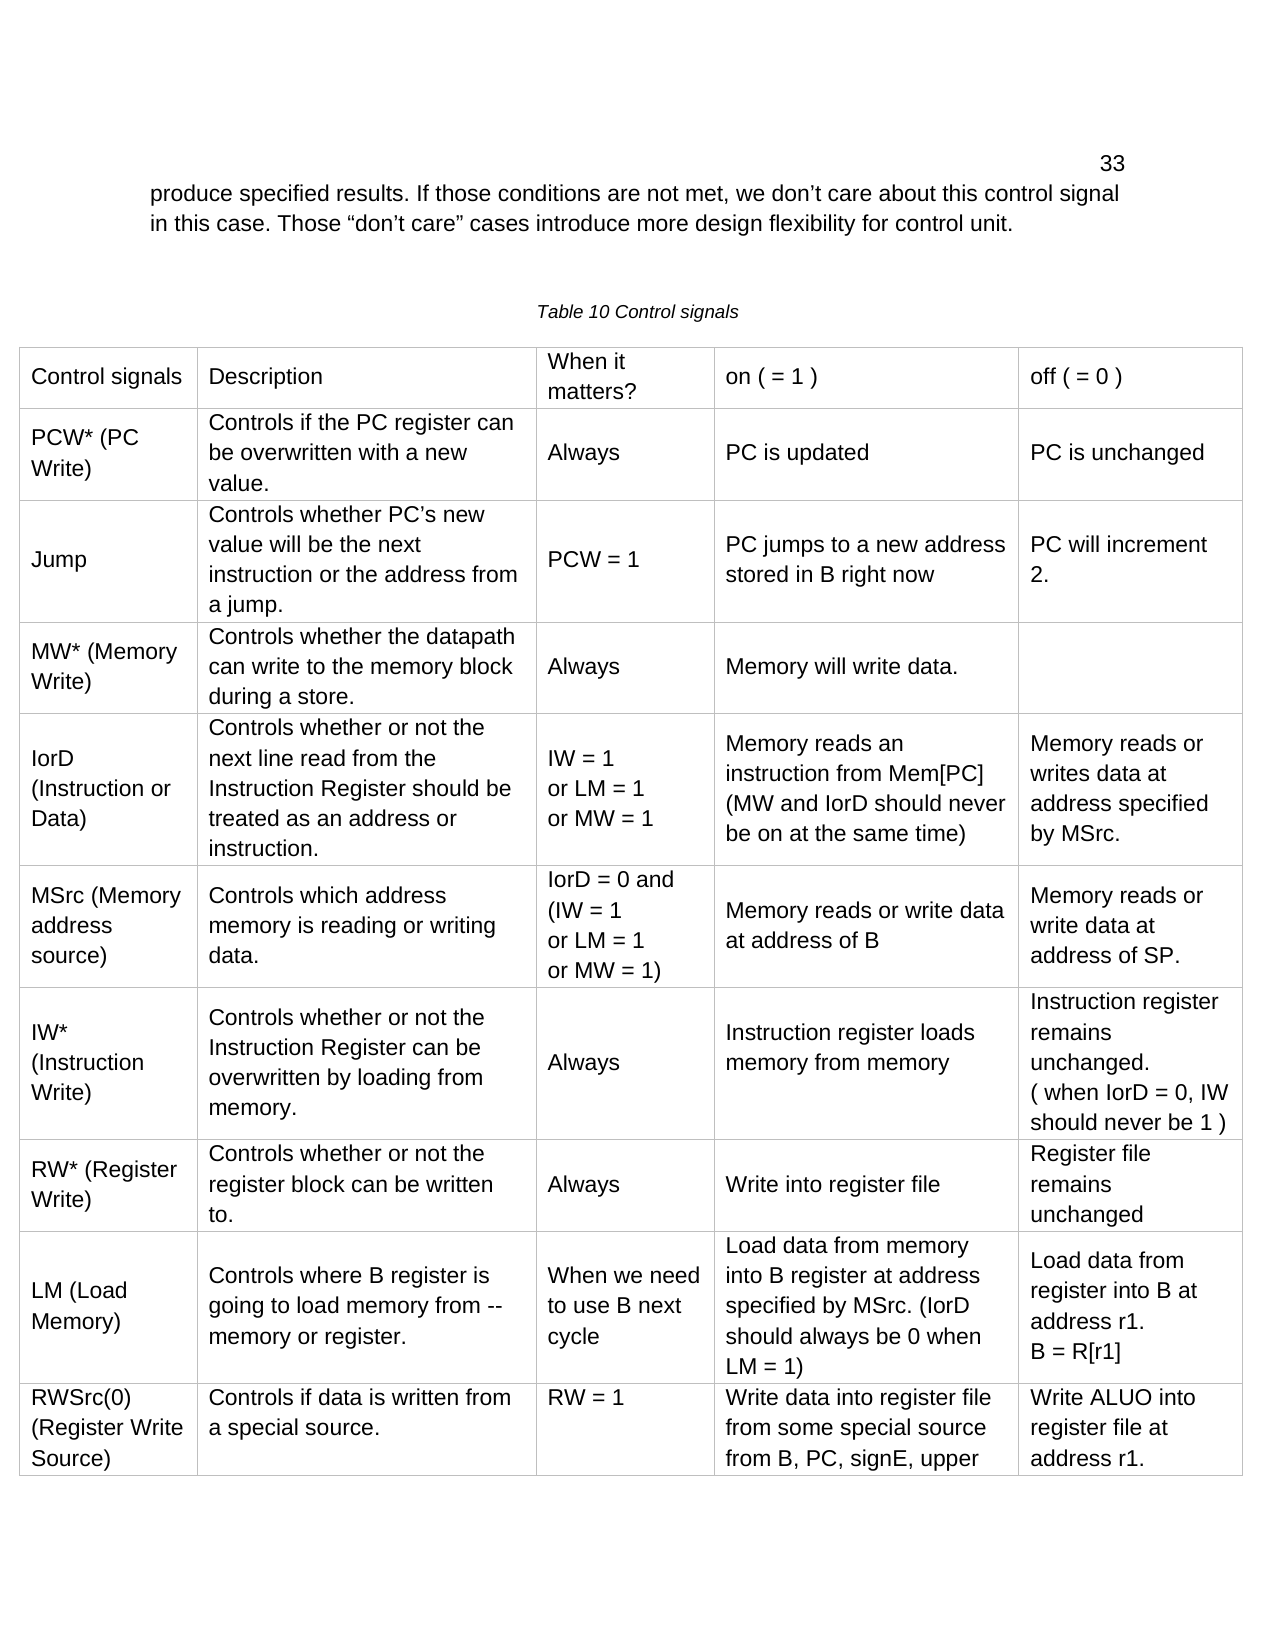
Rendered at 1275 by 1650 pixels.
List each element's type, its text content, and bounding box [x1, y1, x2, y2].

table_cell Register file remains unchanged [1019, 1140, 1242, 1231]
table_header on ( = 1 ) [715, 348, 1018, 408]
table_cell Controls whether the datapath can write to the memory block during a store. [198, 623, 536, 713]
table_header off ( = 0 ) [1019, 348, 1242, 408]
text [150, 180, 1125, 237]
table_cell Write into register file [715, 1140, 1018, 1231]
table_cell When we need to use B next cycle [537, 1232, 714, 1383]
table_cell Controls whether or not the Instruction Register can be overwritten by loading from memory. [198, 988, 536, 1139]
table_cell Controls which address memory is reading or writing data. [198, 866, 536, 987]
table_cell PCW* (PC Write) [20, 409, 197, 500]
table_cell Instruction register loads memory from memory [715, 988, 1018, 1139]
table_cell LM (Load Memory) [20, 1232, 197, 1383]
table_cell IW = 1 or LM = 1 or MW = 1 [537, 714, 714, 865]
table_cell RW = 1 [537, 1384, 714, 1475]
table_cell Always [537, 409, 714, 500]
table_cell MSrc (Memory address source) [20, 866, 197, 987]
table_cell Controls whether or not the next line read from the Instruction Register should be treated as an address or instruction. [198, 714, 536, 865]
table_cell Always [537, 1140, 714, 1231]
table_cell Controls whether PC’s new value will be the next instruction or the address from a jump. [198, 501, 536, 622]
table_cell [198, 1384, 536, 1475]
table_cell Memory reads or write data at address of B [715, 866, 1018, 987]
table_cell PCW = 1 [537, 501, 714, 622]
table_cell PC jumps to a new address stored in B right now [715, 501, 1018, 622]
table_cell Jump [20, 501, 197, 622]
table_header Description [198, 348, 536, 408]
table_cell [715, 1384, 1018, 1475]
table_cell IW* (Instruction Write) [20, 988, 197, 1139]
table_cell Memory will write data. [715, 623, 1018, 713]
table_header Control signals [20, 348, 197, 408]
table_cell IorD = 0 and (IW = 1 or LM = 1 or MW = 1) [537, 866, 714, 987]
table_cell Memory reads or write data at address of SP. [1019, 866, 1242, 987]
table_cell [20, 1384, 197, 1475]
table_cell Controls where B register is going to load memory from -- memory or register. [198, 1232, 536, 1383]
table_cell PC is unchanged [1019, 409, 1242, 500]
table_cell Always [537, 623, 714, 713]
table_cell Instruction register remains unchanged. ( when IorD = 0, IW should never be 1 ) [1019, 988, 1242, 1139]
table_cell Always [537, 988, 714, 1139]
table_cell Load data from register into B at address r1. B = R[r1] [1019, 1232, 1242, 1383]
table_cell PC will increment 2. [1019, 501, 1242, 622]
table_cell Controls whether or not the register block can be written to. [198, 1140, 536, 1231]
table_cell Controls if the PC register can be overwritten with a new value. [198, 409, 536, 500]
table_cell RW* (Register Write) [20, 1140, 197, 1231]
table_cell MW* (Memory Write) [20, 623, 197, 713]
table_cell Load data from memory into B register at address specified by MSrc. (IorD should always be 0 when LM = 1) [715, 1232, 1018, 1383]
table_cell IorD (Instruction or Data) [20, 714, 197, 865]
table_cell Memory reads or writes data at address specified by MSrc. [1019, 714, 1242, 865]
text Table 10 Control signals [150, 301, 1125, 323]
table_cell Memory reads an instruction from Mem[PC] (MW and IorD should never be on at the same time) [715, 714, 1018, 865]
table_header When it matters? [537, 348, 714, 408]
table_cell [1019, 1384, 1242, 1475]
table_cell PC is updated [715, 409, 1018, 500]
table_cell [1019, 623, 1242, 713]
